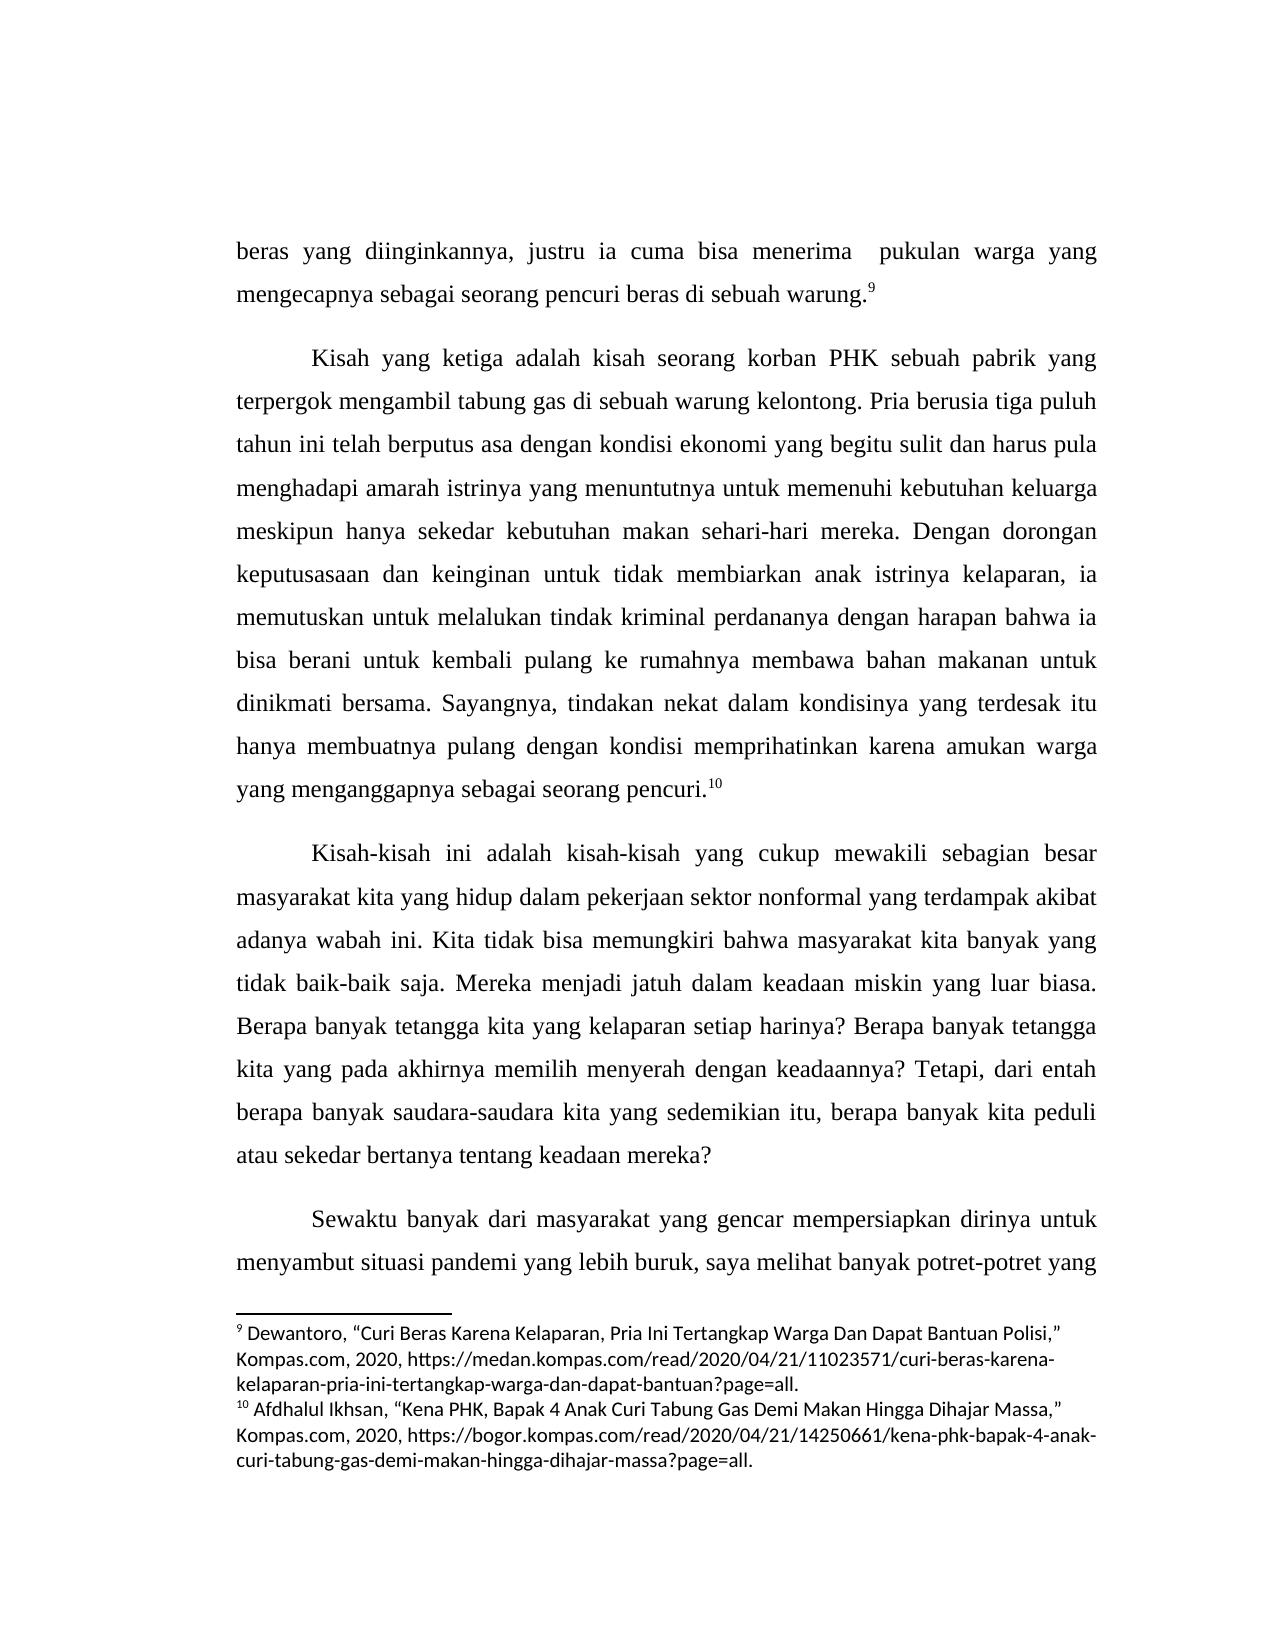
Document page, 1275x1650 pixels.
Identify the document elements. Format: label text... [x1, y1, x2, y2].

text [236, 236, 1098, 308]
text Kisah-kisah ini adalah kisah-kisah yang cukup mewakili sebagian besar masyarakat kita yang hidup dalam pekerjaan sektor nonformal yang terdampak akibat adanya wabah ini. Kita tidak bisa memungkiri bahwa masyarakat kita banyak yang tidak baik-baik saja. Mereka menjadi jatuh dalam keadaan miskin yang luar biasa. Berapa banyak tetangga kita yang kelaparan setiap harinya? Berapa banyak tetangga kita yang pada akhirnya memilih menyerah dengan keadaannya? Tetapi, dari entah berapa banyak saudara-saudara kita yang sedemikian itu, berapa banyak kita peduli atau sekedar bertanya tentang keadaan mereka? [236, 838, 1098, 1169]
text Kisah yang ketiga adalah kisah seorang korban PHK sebuah pabrik yang terpergok mengambil tabung gas di sebuah warung kelontong. Pria berusia tiga puluh tahun ini telah berputus asa dengan kondisi ekonomi yang begitu sulit dan harus pula menghadapi amarah istrinya yang menuntutnya untuk memenuhi kebutuhan keluarga meskipun hanya sekedar kebutuhan makan sehari-hari mereka. Dengan dorongan keputusasaan dan keinginan untuk tidak membiarkan anak istrinya kelaparan, ia memutuskan untuk melalukan tindak kriminal perdananya dengan harapan bahwa ia bisa berani untuk kembali pulang ke rumahnya membawa bahan makanan untuk dinikmati bersama. Sayangnya, tindakan nekat dalam kondisinya yang terdesak itu hanya membuatnya pulang dengan kondisi memprihatinkan karena amukan warga yang menganggapnya sebagai seorang pencuri. [236, 343, 1098, 803]
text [236, 1204, 1098, 1276]
